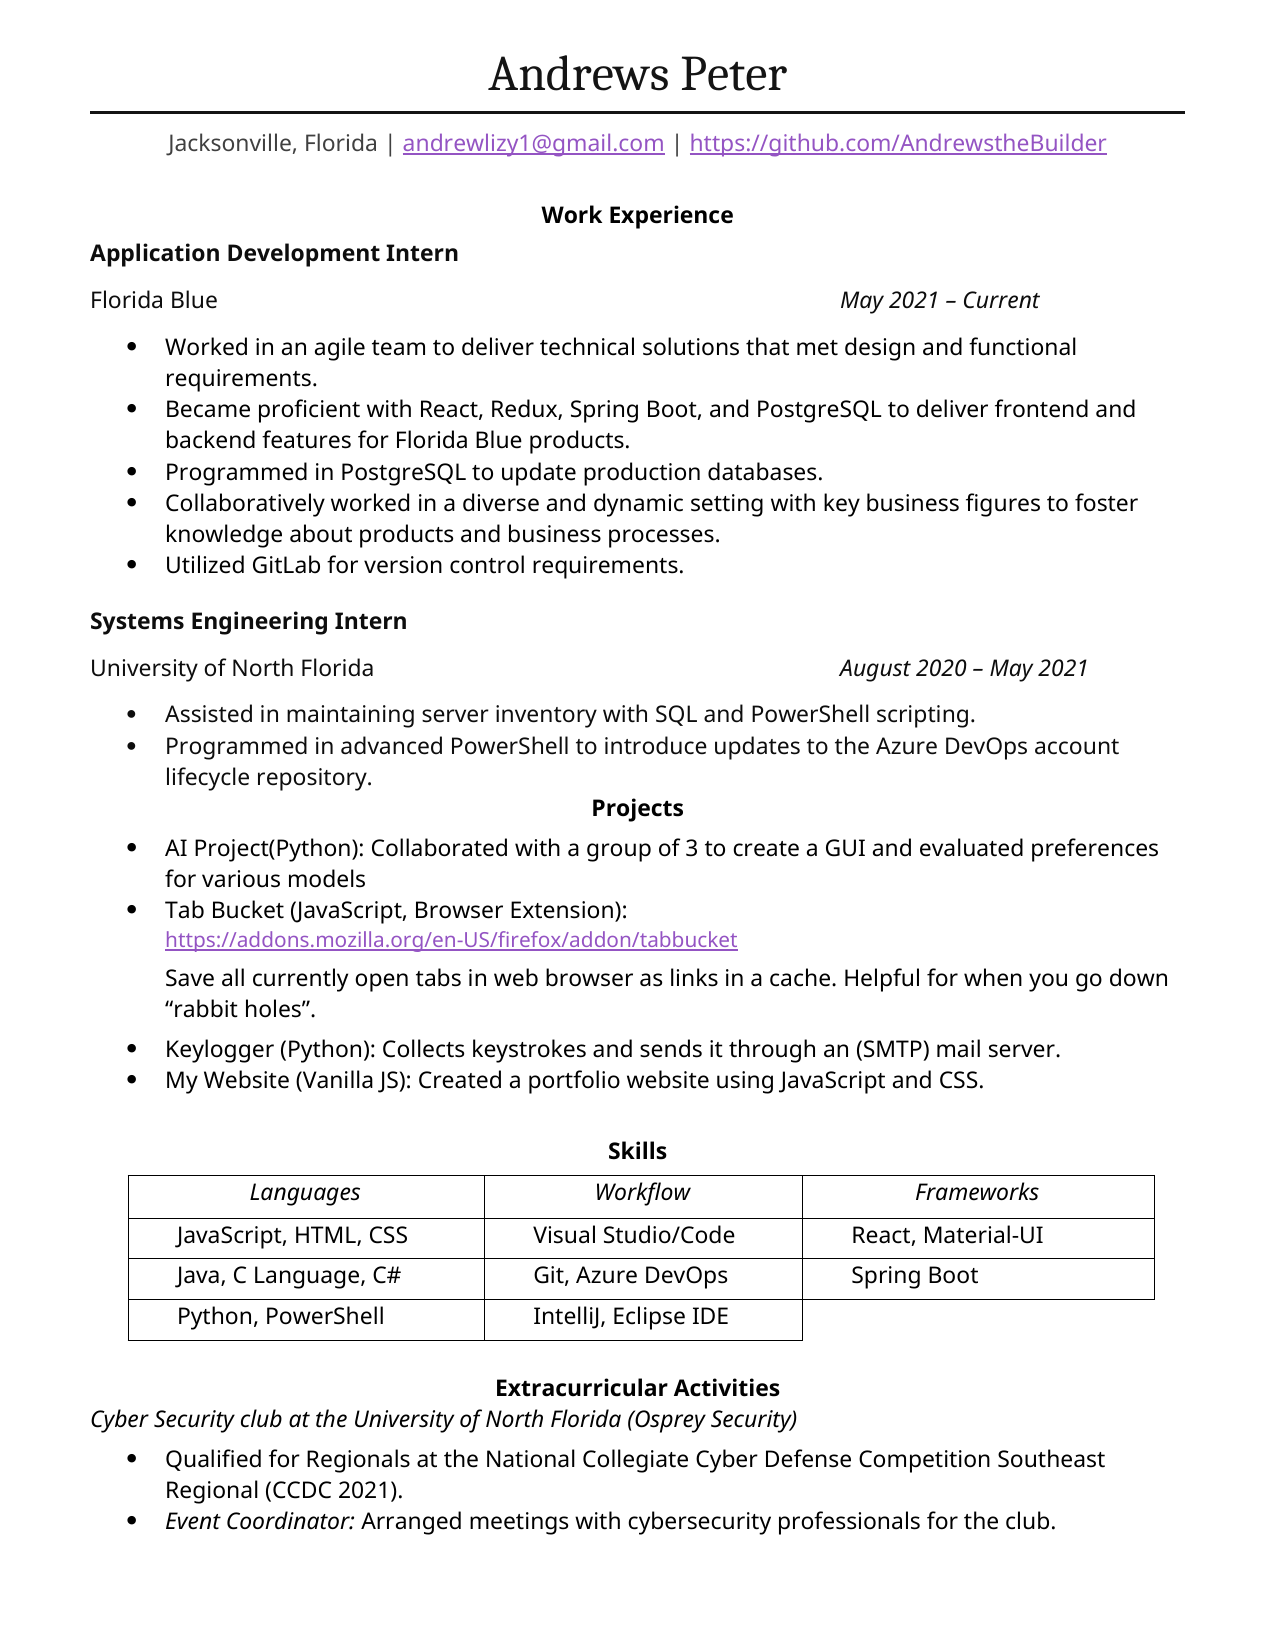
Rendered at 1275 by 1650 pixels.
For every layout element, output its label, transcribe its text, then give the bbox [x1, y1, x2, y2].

table_cell Git, Azure DevOps [485, 1259, 802, 1299]
list My Website (Vanilla JS): Created a portfolio website using JavaScript and CSS. [127, 1064, 1185, 1096]
list Utilized GitLab for version control requirements. [127, 549, 1185, 581]
text Systems Engineering Intern [90, 604, 1185, 636]
table_header Workflow [485, 1176, 802, 1218]
table_cell Java, C Language, C# [129, 1259, 484, 1299]
table_cell Python, PowerShell [129, 1300, 484, 1339]
text Jacksonville, Florida | andrewlizy1@gmail.com | https://github.com/AndrewstheBuilder [90, 126, 1185, 158]
list Event Coordinator: Arranged meetings with cybersecurity professionals for the club. [127, 1505, 1185, 1536]
table_cell JavaScript, HTML, CSS [129, 1219, 484, 1258]
subtitle Work Experience [90, 199, 1185, 231]
list Assisted in maintaining server inventory with SQL and PowerShell scripting. [127, 698, 1185, 729]
list Worked in an agile team to deliver technical solutions that met design and functional requirements. [127, 331, 1185, 393]
table_cell IntelliJ, Eclipse IDE [485, 1300, 802, 1339]
text Application Development Intern [90, 237, 1185, 268]
list Programmed in advanced PowerShell to introduce updates to the Azure DevOps account lifecycle repository. [127, 729, 1185, 792]
list Programmed in PostgreSQL to update production databases. [127, 456, 1185, 487]
table_cell Spring Boot [803, 1259, 1154, 1299]
table_header Frameworks [803, 1176, 1154, 1218]
title Andrews Peter [90, 45, 1185, 111]
text Extracurricular Activities [90, 1372, 1185, 1403]
list Keylogger (Python): Collects keystrokes and sends it through an (SMTP) mail server. [127, 1033, 1185, 1064]
text Save all currently open tabs in web browser as links in a cache. Helpful for when you go down “rabbit holes”. [165, 962, 1185, 1025]
text Skills [90, 1135, 1185, 1166]
text Projects [90, 792, 1185, 823]
text University of North Florida August 2020 – May 2021 [90, 651, 1185, 683]
table_header Languages [129, 1176, 484, 1218]
table_cell React, Material-UI [803, 1219, 1154, 1258]
list Tab Bucket (JavaScript, Browser Extension): https://addons.mozilla.org/en-US/firefox/addon/tabbucket [127, 894, 1185, 954]
text Florida Blue May 2021 – Current [90, 284, 1185, 315]
list Collaboratively worked in a diverse and dynamic setting with key business figures to foster knowledge about products and business processes. [127, 487, 1185, 549]
list Qualified for Regionals at the National Collegiate Cyber Defense Competition Southeast Regional (CCDC 2021). [127, 1443, 1185, 1505]
list AI Project(Python): Collaborated with a group of 3 to create a GUI and evaluated preferences for various models [127, 832, 1185, 894]
list Became proficient with React, Redux, Spring Boot, and PostgreSQL to deliver frontend and backend features for Florida Blue products. [127, 393, 1185, 456]
table_cell Visual Studio/Code [485, 1219, 802, 1258]
text Cyber Security club at the University of North Florida (Osprey Security) [90, 1403, 1185, 1434]
